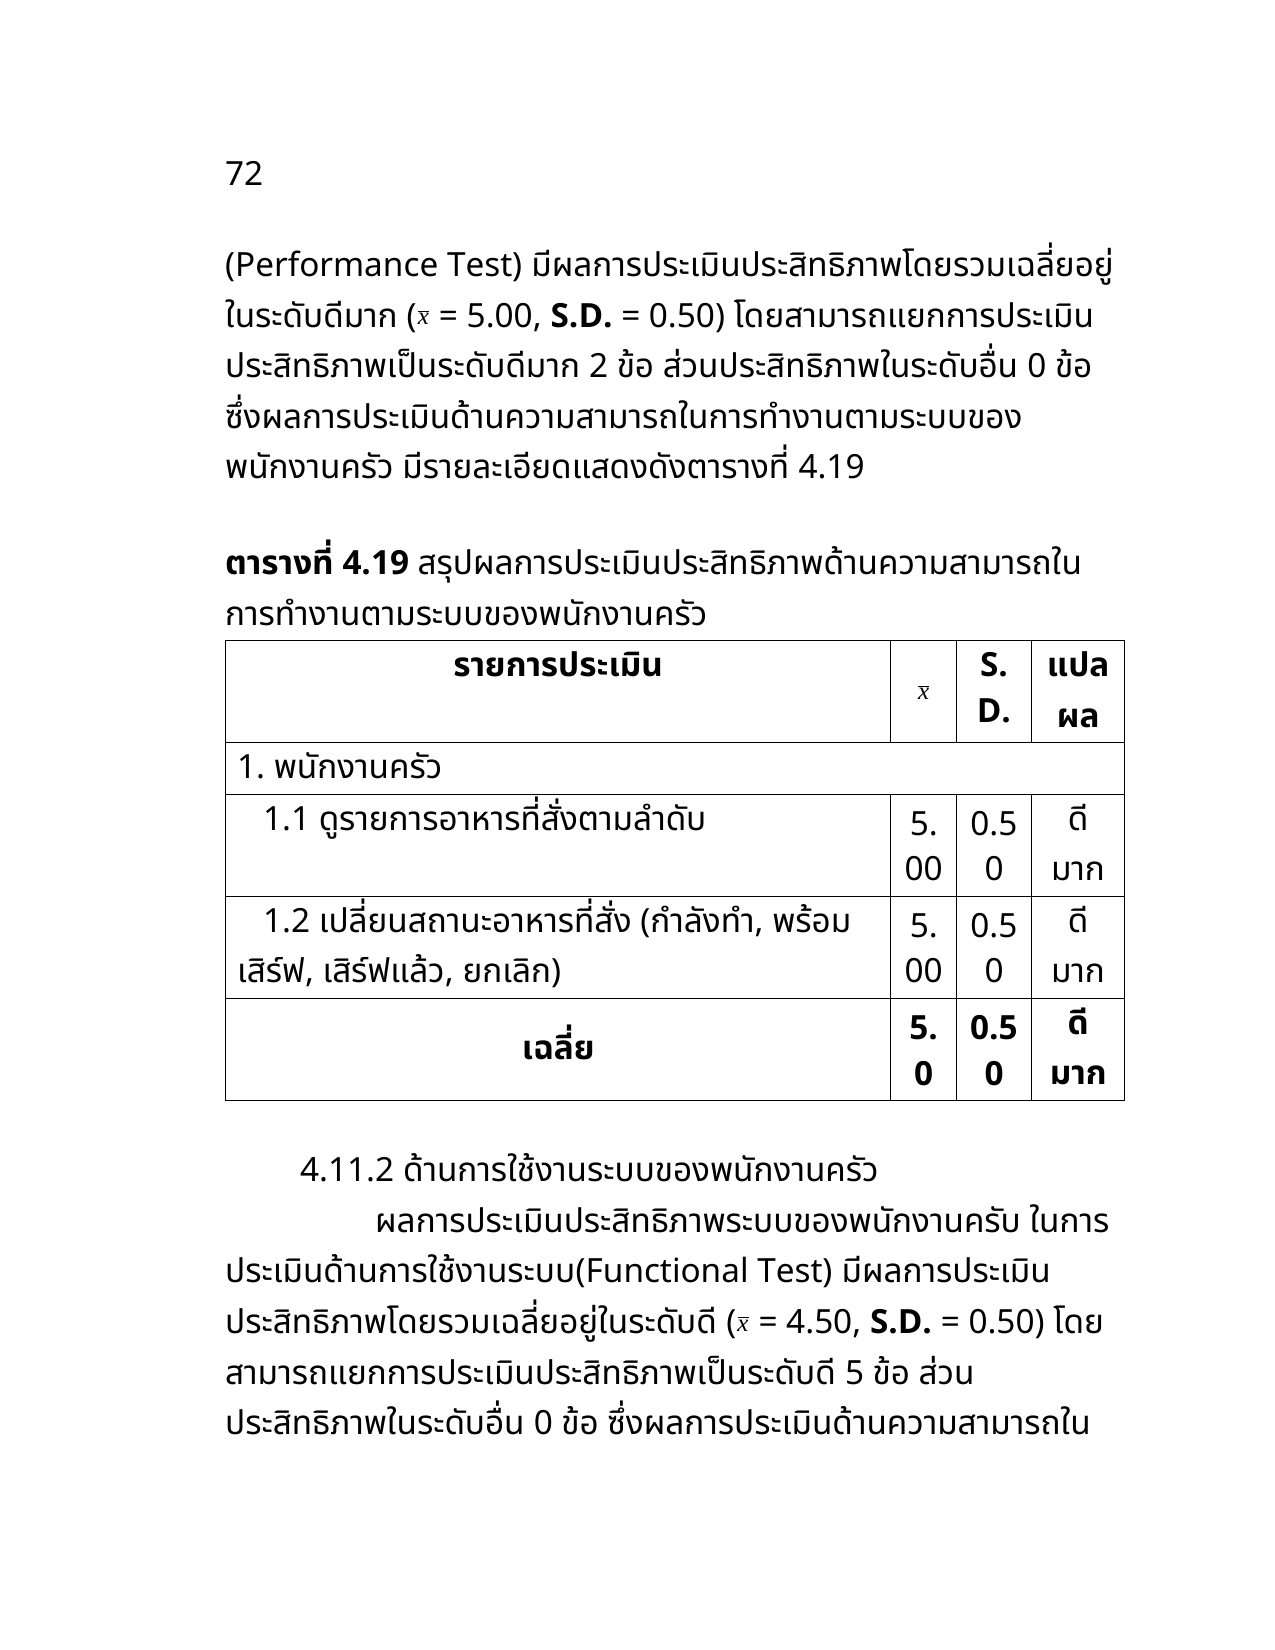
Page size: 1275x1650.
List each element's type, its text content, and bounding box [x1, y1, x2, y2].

table_header รายการประเมิน [226, 641, 890, 742]
table_cell 0.50 [957, 999, 1031, 1100]
table_cell 5.0 [891, 999, 956, 1100]
table_cell 5.00 [891, 795, 956, 896]
table_cell 0.50 [957, 795, 1031, 896]
table_cell ดีมาก [1032, 795, 1124, 896]
table_header S.D. [957, 641, 1031, 742]
table_header แปลผล [1032, 641, 1124, 742]
table_cell 1.2 เปลี่ยนสถานะอาหารที่สั่ง (กำลังทำ, พร้อมเสิร์ฟ, เสิร์ฟแล้ว, ยกเลิก) [226, 897, 890, 998]
table_cell 1. พนักงานครัว [226, 743, 1124, 794]
table_cell เฉลี่ย [226, 999, 890, 1100]
table_header [891, 641, 956, 742]
table_cell ดีมาก [1032, 897, 1124, 998]
text 4.11.2 ด้านการใช้งานระบบของพนักงานครัว [225, 1146, 1125, 1197]
text ตารางที่ 4.19 สรุปผลการประเมินประสิทธิภาพด้านความสามารถในการทำงานตามระบบของพนักงานครัว [225, 539, 1125, 640]
table_cell ดีมาก [1032, 999, 1124, 1100]
table_cell 1.1 ดูรายการอาหารที่สั่งตามลำดับ [226, 795, 890, 896]
table_cell 0.50 [957, 897, 1031, 998]
table_cell 5.00 [891, 897, 956, 998]
